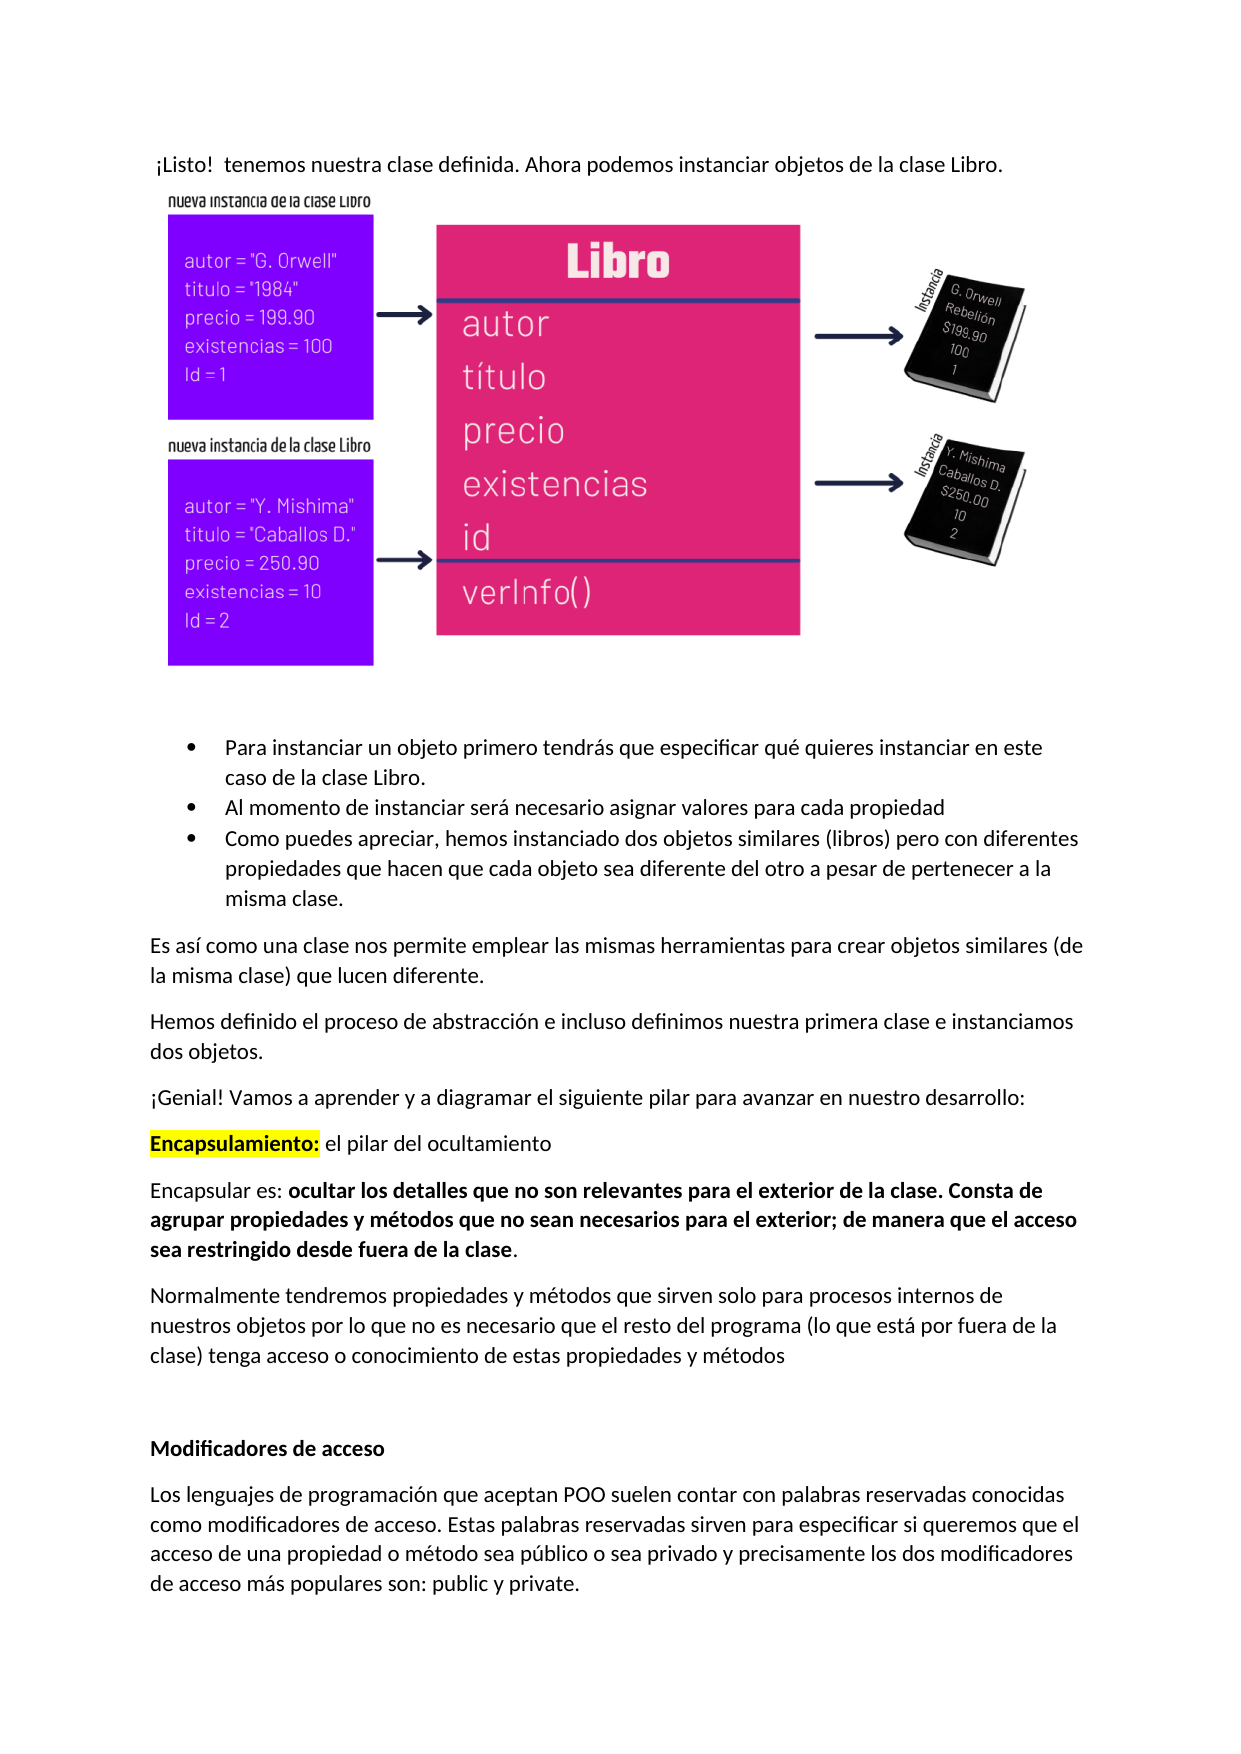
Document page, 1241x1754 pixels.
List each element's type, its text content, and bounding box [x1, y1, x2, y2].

list Como puedes apreciar, hemos instanciado dos objetos similares (libros) pero con diferentes propiedades que hacen que cada objeto sea diferente del otro a pesar de pertenecer a la misma clase. [187, 824, 1090, 912]
picture [150, 196, 1036, 669]
text Modificadores de acceso [150, 1434, 1090, 1462]
list Para instanciar un objeto primero tendrás que especificar qué quieres instanciar en este caso de la clase Libro. [187, 733, 1090, 791]
text Es así como una clase nos permite emplear las mismas herramientas para crear objetos similares (de la misma clase) que lucen diferente. [150, 931, 1090, 989]
text Normalmente tendremos propiedades y métodos que sirven solo para procesos internos de nuestros objetos por lo que no es necesario que el resto del programa (lo que está por fuera de la clase) tenga acceso o conocimiento de estas propiedades y métodos [150, 1282, 1090, 1369]
text Encapsulamiento: el pilar del ocultamiento [150, 1129, 1090, 1157]
text ¡Listo! tenemos nuestra clase definida. Ahora podemos instanciar objetos de la clase Libro. [150, 150, 1090, 178]
text Hemos definido el proceso de abstracción e incluso definimos nuestra primera clase e instanciamos dos objetos. [150, 1007, 1090, 1065]
text Encapsular es: ocultar los detalles que no son relevantes para el exterior de la clase. Consta de agrupar propiedades y métodos que no sean necesarios para el exterior; de manera que el acceso sea restringido desde fuera de la clase. [150, 1176, 1090, 1263]
text Los lenguajes de programación que aceptan POO suelen contar con palabras reservadas conocidas como modificadores de acceso. Estas palabras reservadas sirven para especificar si queremos que el acceso de una propiedad o método sea público o sea privado y precisamente los dos modificadores de acceso más populares son: public y private. [150, 1480, 1090, 1597]
text ¡Genial! Vamos a aprender y a diagramar el siguiente pilar para avanzar en nuestro desarrollo: [150, 1083, 1090, 1111]
list Al momento de instanciar será necesario asignar valores para cada propiedad [187, 793, 1090, 822]
